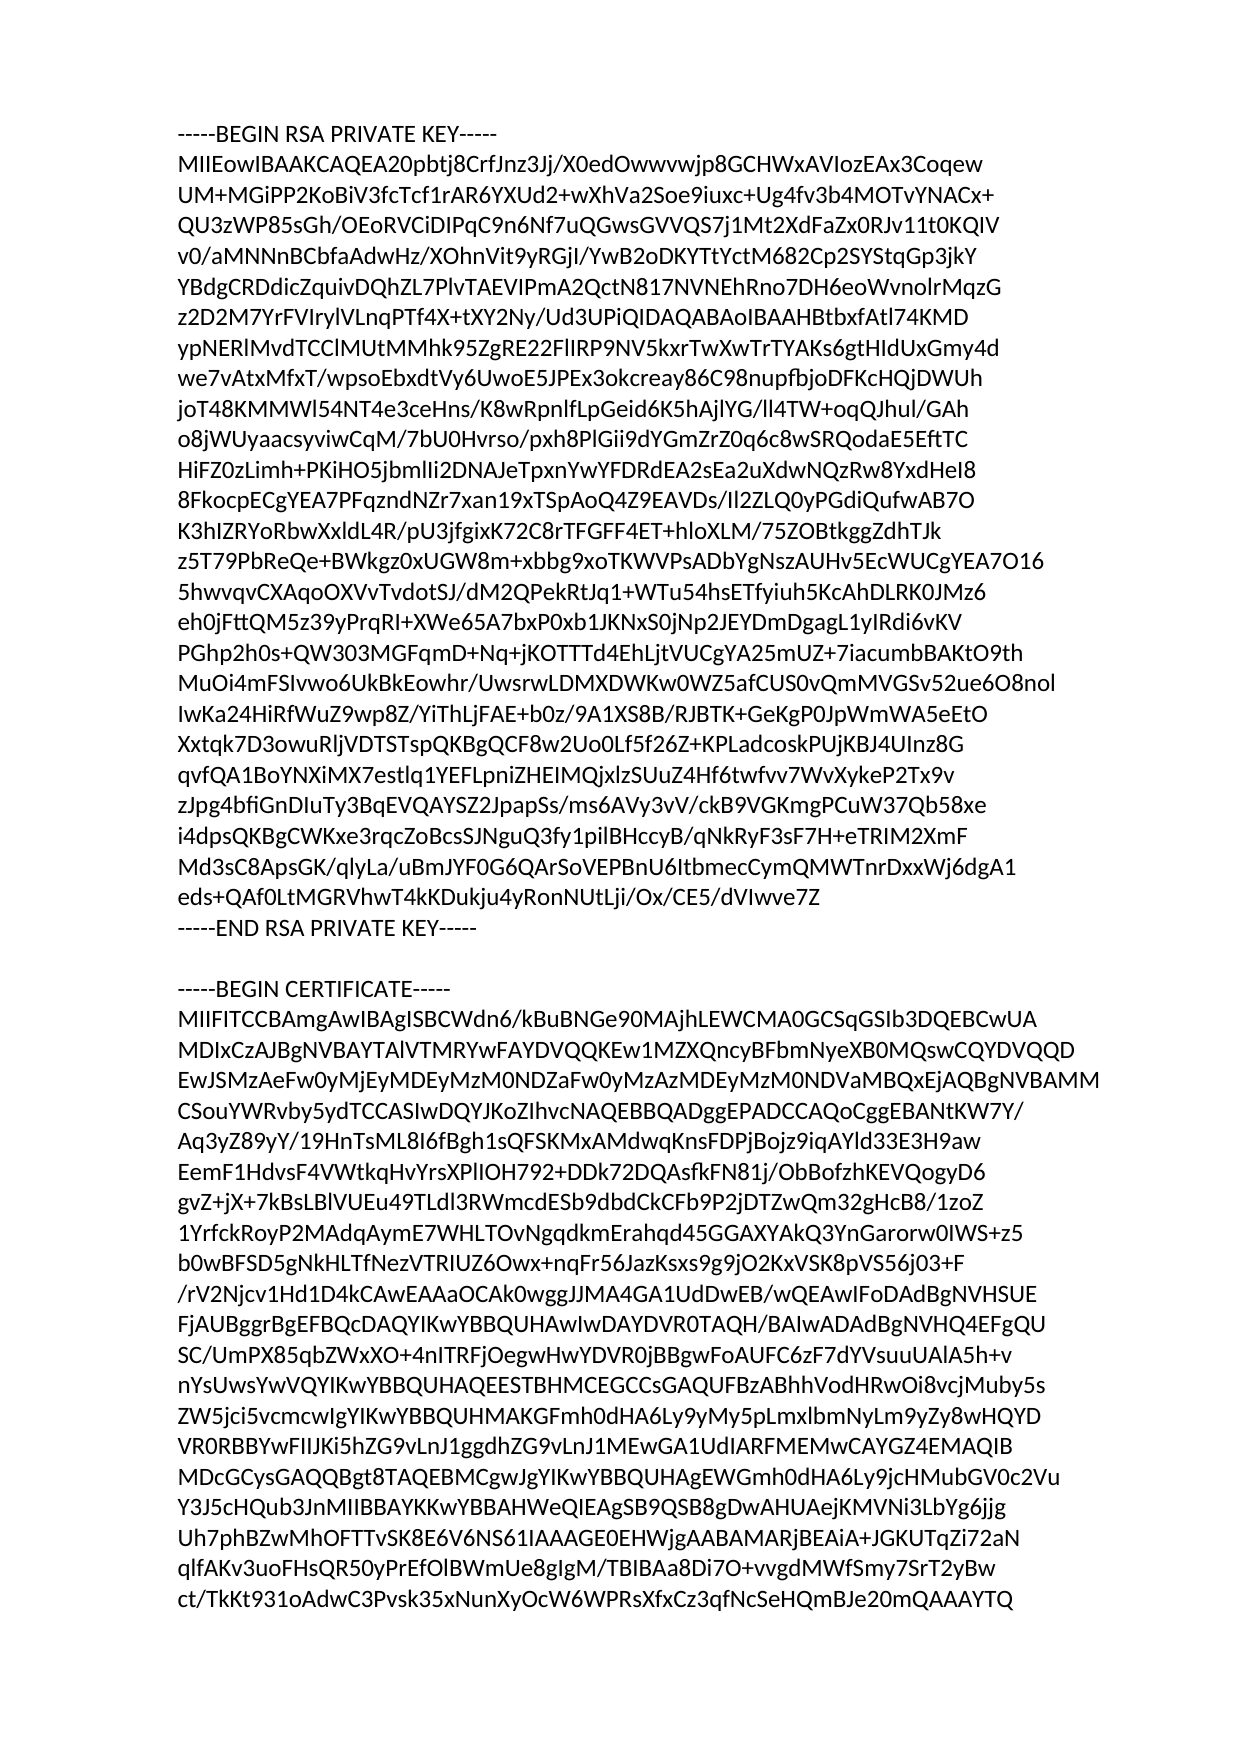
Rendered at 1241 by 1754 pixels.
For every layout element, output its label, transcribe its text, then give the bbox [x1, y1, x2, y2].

text -----BEGIN CERTIFICATE----- [177, 973, 1152, 1003]
text HiFZ0zLimh+PKiHO5jbmlIi2DNAJeTpxnYwYFDRdEA2sEa2uXdwNQzRw8YxdHeI8 [177, 454, 1152, 484]
text MIIEowIBAAKCAQEA20pbtj8CrfJnz3Jj/X0edOwwvwjp8GCHWxAVIozEAx3Coqew [177, 149, 1152, 179]
text PGhp2h0s+QW303MGFqmD+Nq+jKOTTTd4EhLjtVUCgYA25mUZ+7iacumbBAKtO9th [177, 637, 1152, 667]
text QU3zWP85sGh/OEoRVCiDIPqC9n6Nf7uQGwsGVVQS7j1Mt2XdFaZx0RJv11t0KQIV [177, 210, 1152, 240]
text joT48KMMWl54NT4e3ceHns/K8wRpnlfLpGeid6K5hAjlYG/ll4TW+oqQJhul/GAh [177, 393, 1152, 423]
text we7vAtxMfxT/wpsoEbxdtVy6UwoE5JPEx3okcreay86C98nupfbjoDFKcHQjDWUh [177, 362, 1152, 393]
text v0/aMNNnBCbfaAdwHz/XOhnVit9yRGjI/YwB2oDKYTtYctM682Cp2SYStqGp3jkY [177, 240, 1152, 271]
text qvfQA1BoYNXiMX7estlq1YEFLpniZHEIMQjxlzSUuZ4Hf6twfvv7WvXykeP2Tx9v [177, 759, 1152, 789]
text ct/TkKt931oAdwC3Pvsk35xNunXyOcW6WPRsXfxCz3qfNcSeHQmBJe20mQAAAYTQ [177, 1583, 1152, 1614]
text 1YrfckRoyP2MAdqAymE7WHLTOvNgqdkmErahqd45GGAXYAkQ3YnGarorw0IWS+z5 [177, 1217, 1152, 1247]
text MDIxCzAJBgNVBAYTAlVTMRYwFAYDVQQKEw1MZXQncyBFbmNyeXB0MQswCQYDVQQD [177, 1034, 1152, 1064]
text nYsUwsYwVQYIKwYBBQUHAQEESTBHMCEGCCsGAQUFBzABhhVodHRwOi8vcjMuby5s [177, 1369, 1152, 1400]
text EwJSMzAeFw0yMjEyMDEyMzM0NDZaFw0yMzAzMDEyMzM0NDVaMBQxEjAQBgNVBAMM [177, 1064, 1152, 1095]
text -----END RSA PRIVATE KEY----- [177, 912, 1152, 942]
text ZW5jci5vcmcwIgYIKwYBBQUHMAKGFmh0dHA6Ly9yMy5pLmxlbmNyLm9yZy8wHQYD [177, 1400, 1152, 1431]
text MuOi4mFSIvwo6UkBkEowhr/UwsrwLDMXDWKw0WZ5afCUS0vQmMVGSv52ue6O8nol [177, 667, 1152, 698]
text 8FkocpECgYEA7PFqzndNZr7xan19xTSpAoQ4Z9EAVDs/Il2ZLQ0yPGdiQufwAB7O [177, 484, 1152, 515]
text Uh7phBZwMhOFTTvSK8E6V6NS61IAAAGE0EHWjgAABAMARjBEAiA+JGKUTqZi72aN [177, 1522, 1152, 1553]
text EemF1HdvsF4VWtkqHvYrsXPlIOH792+DDk72DQAsfkFN81j/ObBofzhKEVQogyD6 [177, 1156, 1152, 1186]
text Xxtqk7D3owuRljVDTSTspQKBgQCF8w2Uo0Lf5f26Z+KPLadcoskPUjKBJ4UInz8G [177, 728, 1152, 759]
text MIIFITCCBAmgAwIBAgISBCWdn6/kBuBNGe90MAjhLEWCMA0GCSqGSIb3DQEBCwUA [177, 1003, 1152, 1034]
text zJpg4bfiGnDIuTy3BqEVQAYSZ2JpapSs/ms6AVy3vV/ckB9VGKmgPCuW37Qb58xe [177, 789, 1152, 820]
text gvZ+jX+7kBsLBlVUEu49TLdl3RWmcdESb9dbdCkCFb9P2jDTZwQm32gHcB8/1zoZ [177, 1186, 1152, 1217]
text 5hwvqvCXAqoOXVvTvdotSJ/dM2QPekRtJq1+WTu54hsETfyiuh5KcAhDLRK0JMz6 [177, 576, 1152, 606]
text qlfAKv3uoFHsQR50yPrEfOlBWmUe8gIgM/TBIBAa8Di7O+vvgdMWfSmy7SrT2yBw [177, 1553, 1152, 1583]
text Aq3yZ89yY/19HnTsML8I6fBgh1sQFSKMxAMdwqKnsFDPjBojz9iqAYld33E3H9aw [177, 1125, 1152, 1156]
text VR0RBBYwFIIJKi5hZG9vLnJ1ggdhZG9vLnJ1MEwGA1UdIARFMEMwCAYGZ4EMAQIB [177, 1431, 1152, 1461]
text i4dpsQKBgCWKxe3rqcZoBcsSJNguQ3fy1pilBHccyB/qNkRyF3sF7H+eTRIM2XmF [177, 820, 1152, 851]
text Y3J5cHQub3JnMIIBBAYKKwYBBAHWeQIEAgSB9QSB8gDwAHUAejKMVNi3LbYg6jjg [177, 1492, 1152, 1522]
text FjAUBggrBgEFBQcDAQYIKwYBBQUHAwIwDAYDVR0TAQH/BAIwADAdBgNVHQ4EFgQU [177, 1308, 1152, 1339]
text b0wBFSD5gNkHLTfNezVTRIUZ6Owx+nqFr56JazKsxs9g9jO2KxVSK8pVS56j03+F [177, 1247, 1152, 1278]
text o8jWUyaacsyviwCqM/7bU0Hvrso/pxh8PlGii9dYGmZrZ0q6c8wSRQodaE5EftTC [177, 423, 1152, 454]
text YBdgCRDdicZquivDQhZL7PlvTAEVIPmA2QctN817NVNEhRno7DH6eoWvnolrMqzG [177, 271, 1152, 301]
text MDcGCysGAQQBgt8TAQEBMCgwJgYIKwYBBQUHAgEWGmh0dHA6Ly9jcHMubGV0c2Vu [177, 1461, 1152, 1492]
text IwKa24HiRfWuZ9wp8Z/YiThLjFAE+b0z/9A1XS8B/RJBTK+GeKgP0JpWmWA5eEtO [177, 698, 1152, 728]
text z5T79PbReQe+BWkgz0xUGW8m+xbbg9xoTKWVPsADbYgNszAUHv5EcWUCgYEA7O16 [177, 545, 1152, 576]
text -----BEGIN RSA PRIVATE KEY----- [177, 118, 1152, 149]
text eh0jFttQM5z39yPrqRI+XWe65A7bxP0xb1JKNxS0jNp2JEYDmDgagL1yIRdi6vKV [177, 606, 1152, 637]
text SC/UmPX85qbZWxXO+4nITRFjOegwHwYDVR0jBBgwFoAUFC6zF7dYVsuuUAlA5h+v [177, 1339, 1152, 1369]
text /rV2Njcv1Hd1D4kCAwEAAaOCAk0wggJJMA4GA1UdDwEB/wQEAwIFoDAdBgNVHSUE [177, 1278, 1152, 1308]
text CSouYWRvby5ydTCCASIwDQYJKoZIhvcNAQEBBQADggEPADCCAQoCggEBANtKW7Y/ [177, 1095, 1152, 1125]
text z2D2M7YrFVIrylVLnqPTf4X+tXY2Ny/Ud3UPiQIDAQABAoIBAAHBtbxfAtl74KMD [177, 301, 1152, 332]
text eds+QAf0LtMGRVhwT4kKDukju4yRonNUtLji/Ox/CE5/dVIwve7Z [177, 881, 1152, 912]
text K3hIZRYoRbwXxldL4R/pU3jfgixK72C8rTFGFF4ET+hloXLM/75ZOBtkggZdhTJk [177, 515, 1152, 545]
text UM+MGiPP2KoBiV3fcTcf1rAR6YXUd2+wXhVa2Soe9iuxc+Ug4fv3b4MOTvYNACx+ [177, 179, 1152, 210]
text Md3sC8ApsGK/qlyLa/uBmJYF0G6QArSoVEPBnU6ItbmecCymQMWTnrDxxWj6dgA1 [177, 851, 1152, 881]
text ypNERlMvdTCClMUtMMhk95ZgRE22FlIRP9NV5kxrTwXwTrTYAKs6gtHIdUxGmy4d [177, 332, 1152, 362]
